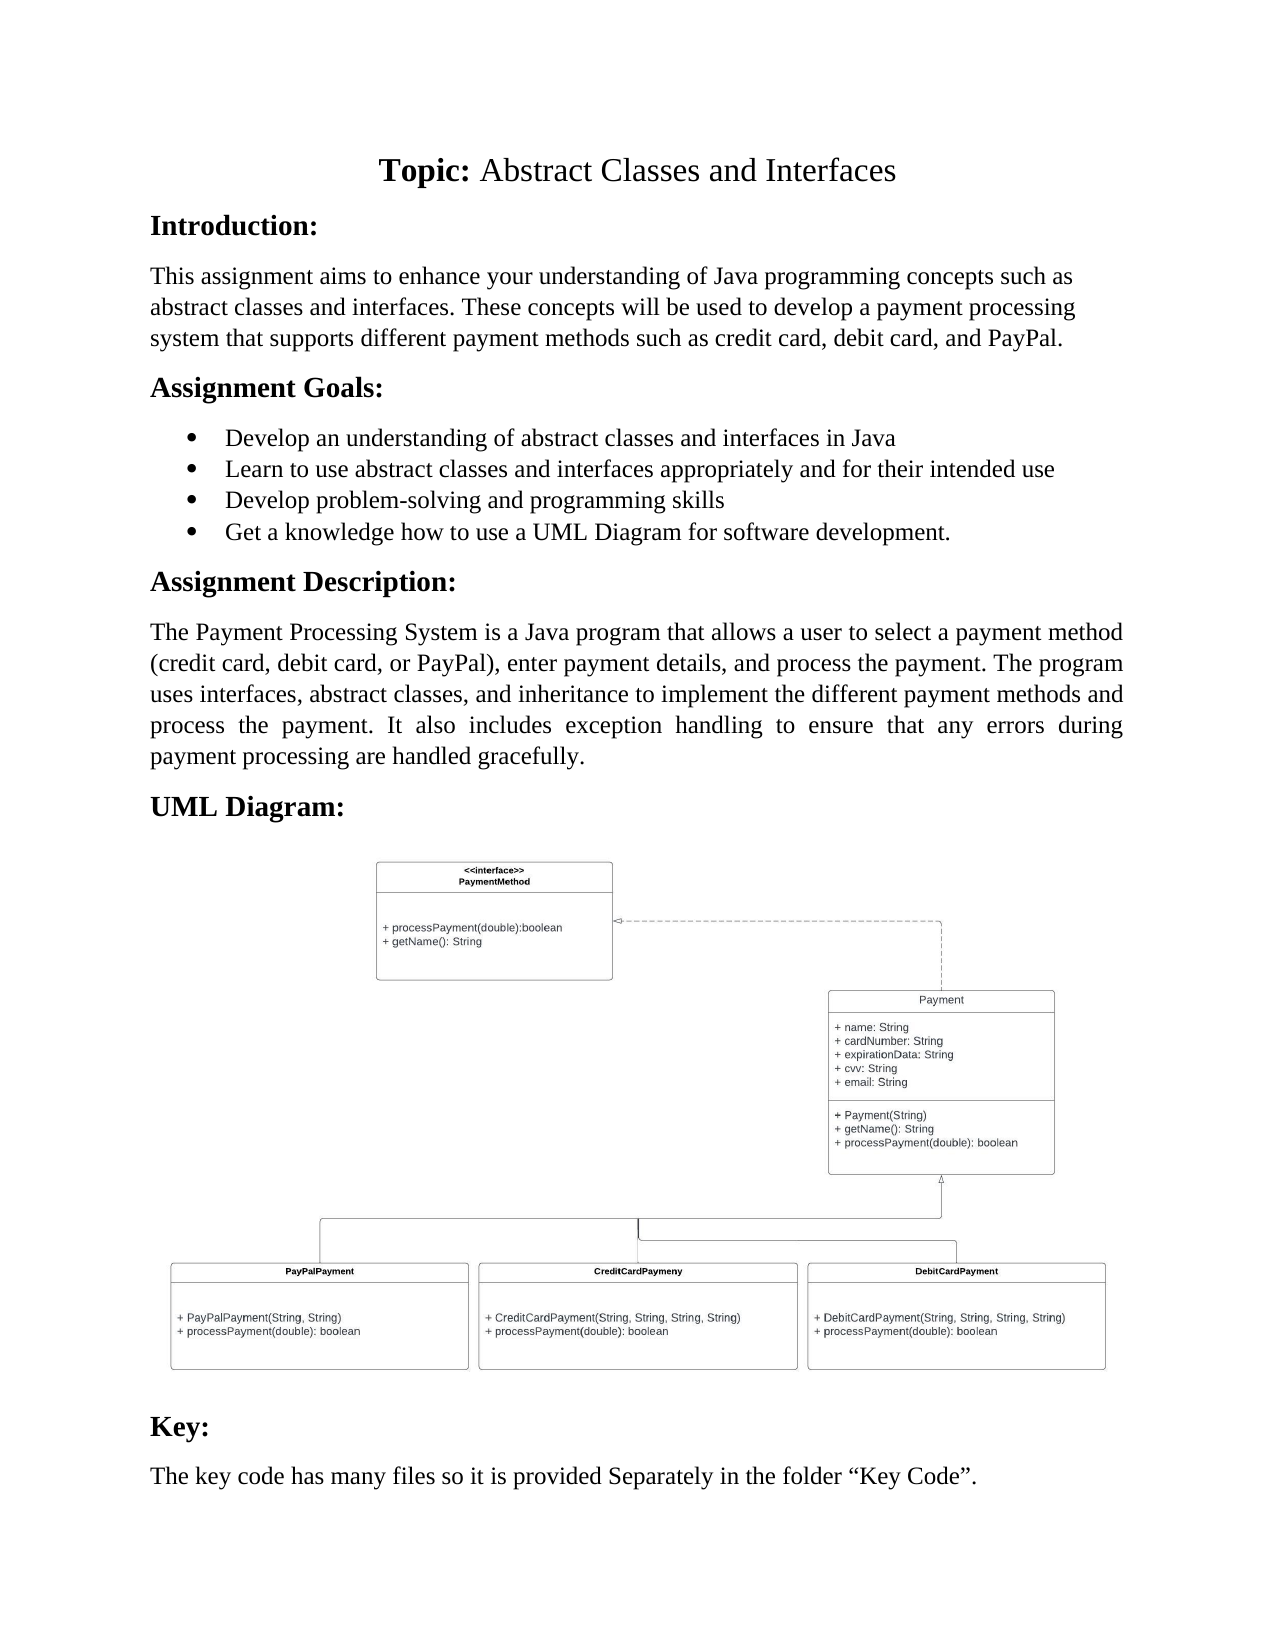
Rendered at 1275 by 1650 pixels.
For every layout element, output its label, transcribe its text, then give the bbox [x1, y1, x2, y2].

text Introduction: [150, 208, 1125, 242]
text Key: [150, 1409, 1125, 1442]
list Learn to use abstract classes and interfaces appropriately and for their intended use [187, 454, 1125, 483]
text The Payment Processing System is a Java program that allows a user to select a payment method (credit card, debit card, or PayPal), enter payment details, and process the payment. The program uses interfaces, abstract classes, and inheritance to implement the different payment methods and process the payment. It also includes exception handling to ensure that any errors during payment processing are handled gracefully. [150, 617, 1125, 770]
list Develop an understanding of abstract classes and interfaces in Java [187, 423, 1125, 452]
text This assignment aims to enhance your understanding of Java programming concepts such as abstract classes and interfaces. These concepts will be used to develop a payment processing system that supports different payment methods such as credit card, debit card, and PayPal. [150, 261, 1125, 352]
picture [150, 841, 1125, 1390]
text The key code has many files so it is provided Separately in the folder “Key Code”. [150, 1461, 1125, 1490]
text Assignment Goals: [150, 371, 1125, 404]
list Get a knowledge how to use a UML Diagram for software development. [187, 517, 1125, 545]
text UML Diagram: [150, 789, 1125, 822]
text Assignment Description: [150, 564, 1125, 598]
text Topic: Abstract Classes and Interfaces [150, 150, 1125, 188]
list Develop problem-solving and programming skills [187, 486, 1125, 514]
